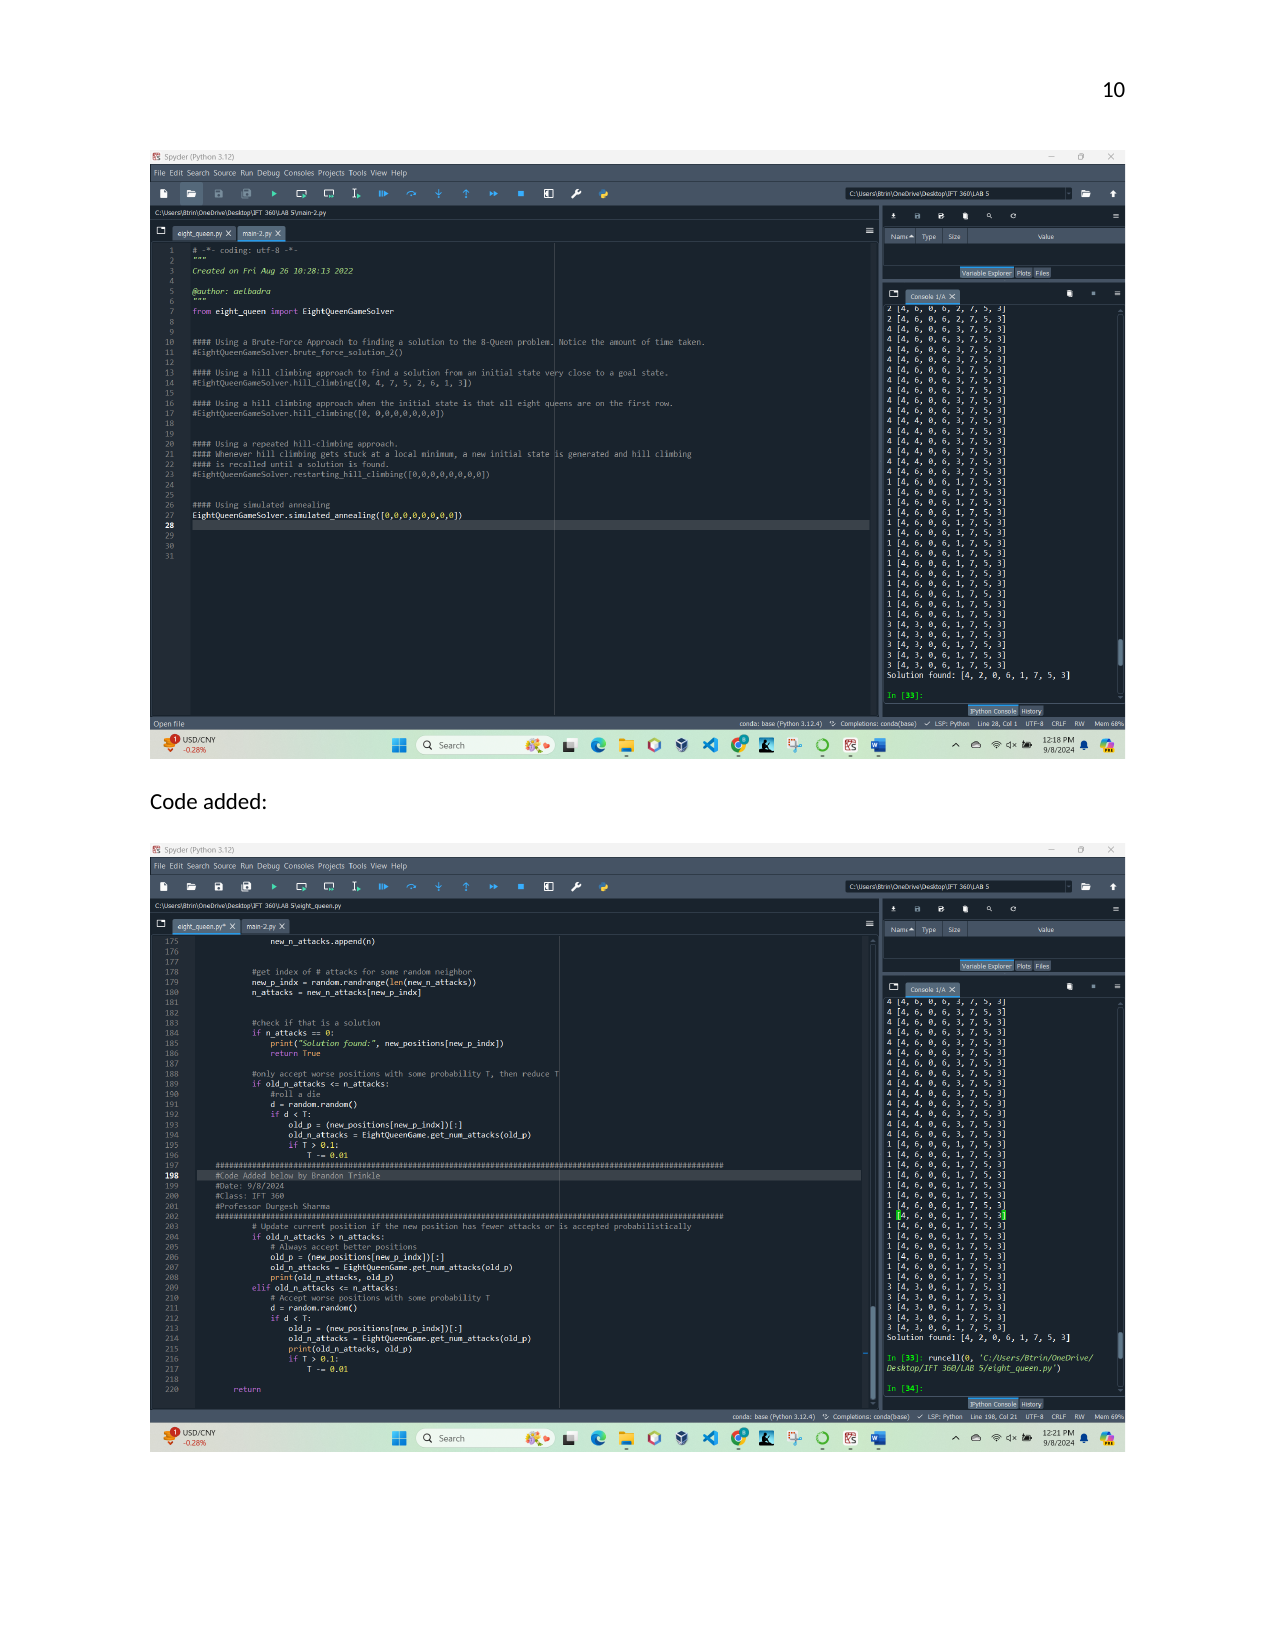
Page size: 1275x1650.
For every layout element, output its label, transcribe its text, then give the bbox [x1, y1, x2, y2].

picture [150, 150, 1125, 759]
title Code added: [150, 787, 1125, 815]
picture [150, 843, 1125, 1452]
